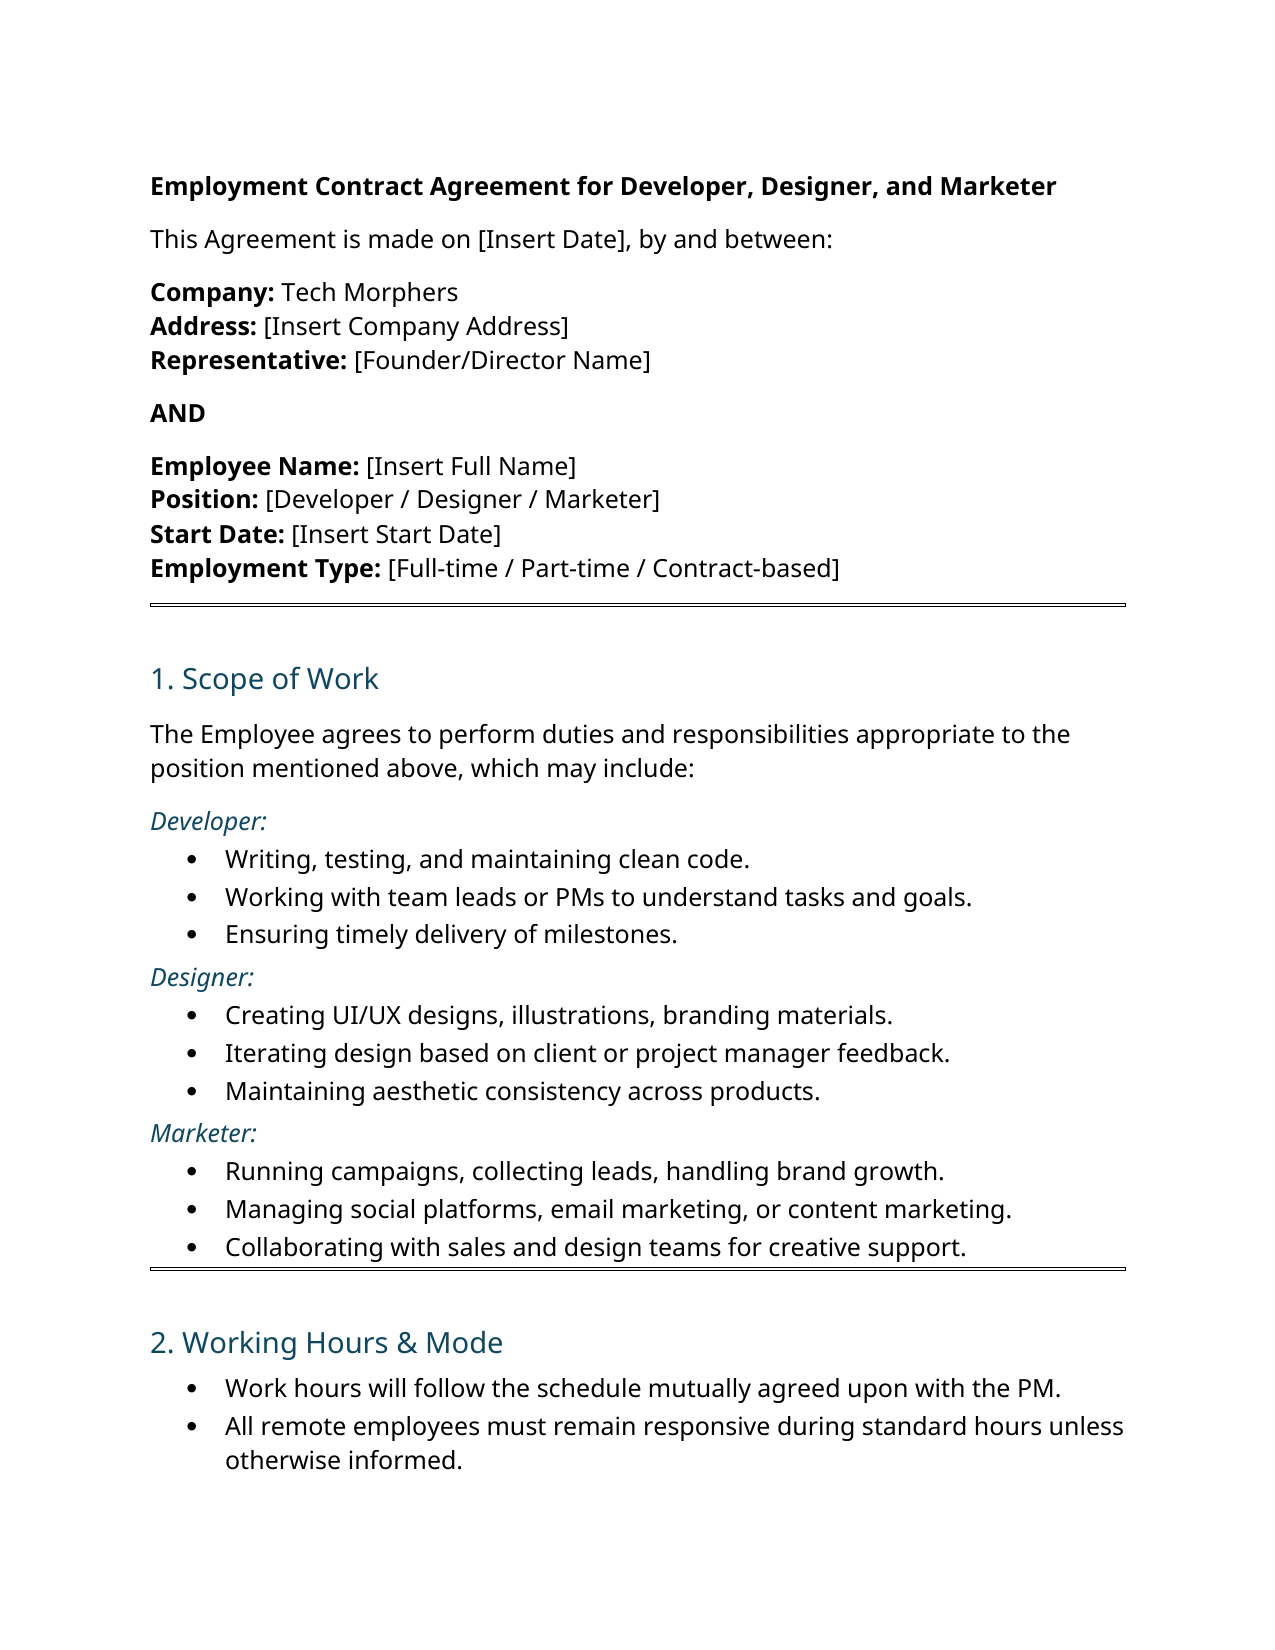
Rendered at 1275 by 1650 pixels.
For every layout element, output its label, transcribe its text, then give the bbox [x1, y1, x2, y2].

list Working with team leads or PMs to understand tasks and goals. [187, 879, 1125, 913]
list Writing, testing, and maintaining clean code. [187, 842, 1125, 876]
subtitle Marketer: [150, 1116, 1125, 1150]
text Employment Contract Agreement for Developer, Designer, and Marketer [150, 169, 1125, 203]
list Maintaining aesthetic consistency across products. [187, 1073, 1125, 1107]
text This Agreement is made on [Insert Date], by and between: [150, 222, 1125, 256]
text Employee Name: [Insert Full Name] Position: [Developer / Designer / Marketer] Start Date: [Insert Start Date] Employment Type: [Full-time / Part-time / Contract-based] [150, 448, 1125, 584]
text The Employee agrees to perform duties and responsibilities appropriate to the position mentioned above, which may include: [150, 716, 1125, 784]
subtitle 2. Working Hours & Mode [150, 1322, 1125, 1362]
subtitle 1. Scope of Work [150, 658, 1125, 698]
list Creating UI/UX designs, illustrations, branding materials. [187, 998, 1125, 1032]
text Company: Tech Morphers Address: [Insert Company Address] Representative: [Founder/Director Name] [150, 274, 1125, 377]
list Ensuring timely delivery of milestones. [187, 917, 1125, 951]
text AND [150, 395, 1125, 429]
list Iterating design based on client or project manager feedback. [187, 1036, 1125, 1070]
subtitle Developer: [150, 803, 1125, 837]
list Collaborating with sales and design teams for creative support. [187, 1230, 1125, 1264]
list Running campaigns, collecting leads, handling brand growth. [187, 1154, 1125, 1188]
list Work hours will follow the schedule mutually agreed upon with the PM. [187, 1370, 1125, 1404]
list Managing social platforms, email marketing, or content marketing. [187, 1192, 1125, 1226]
subtitle Designer: [150, 959, 1125, 994]
list All remote employees must remain responsive during standard hours unless otherwise informed. [187, 1408, 1125, 1476]
